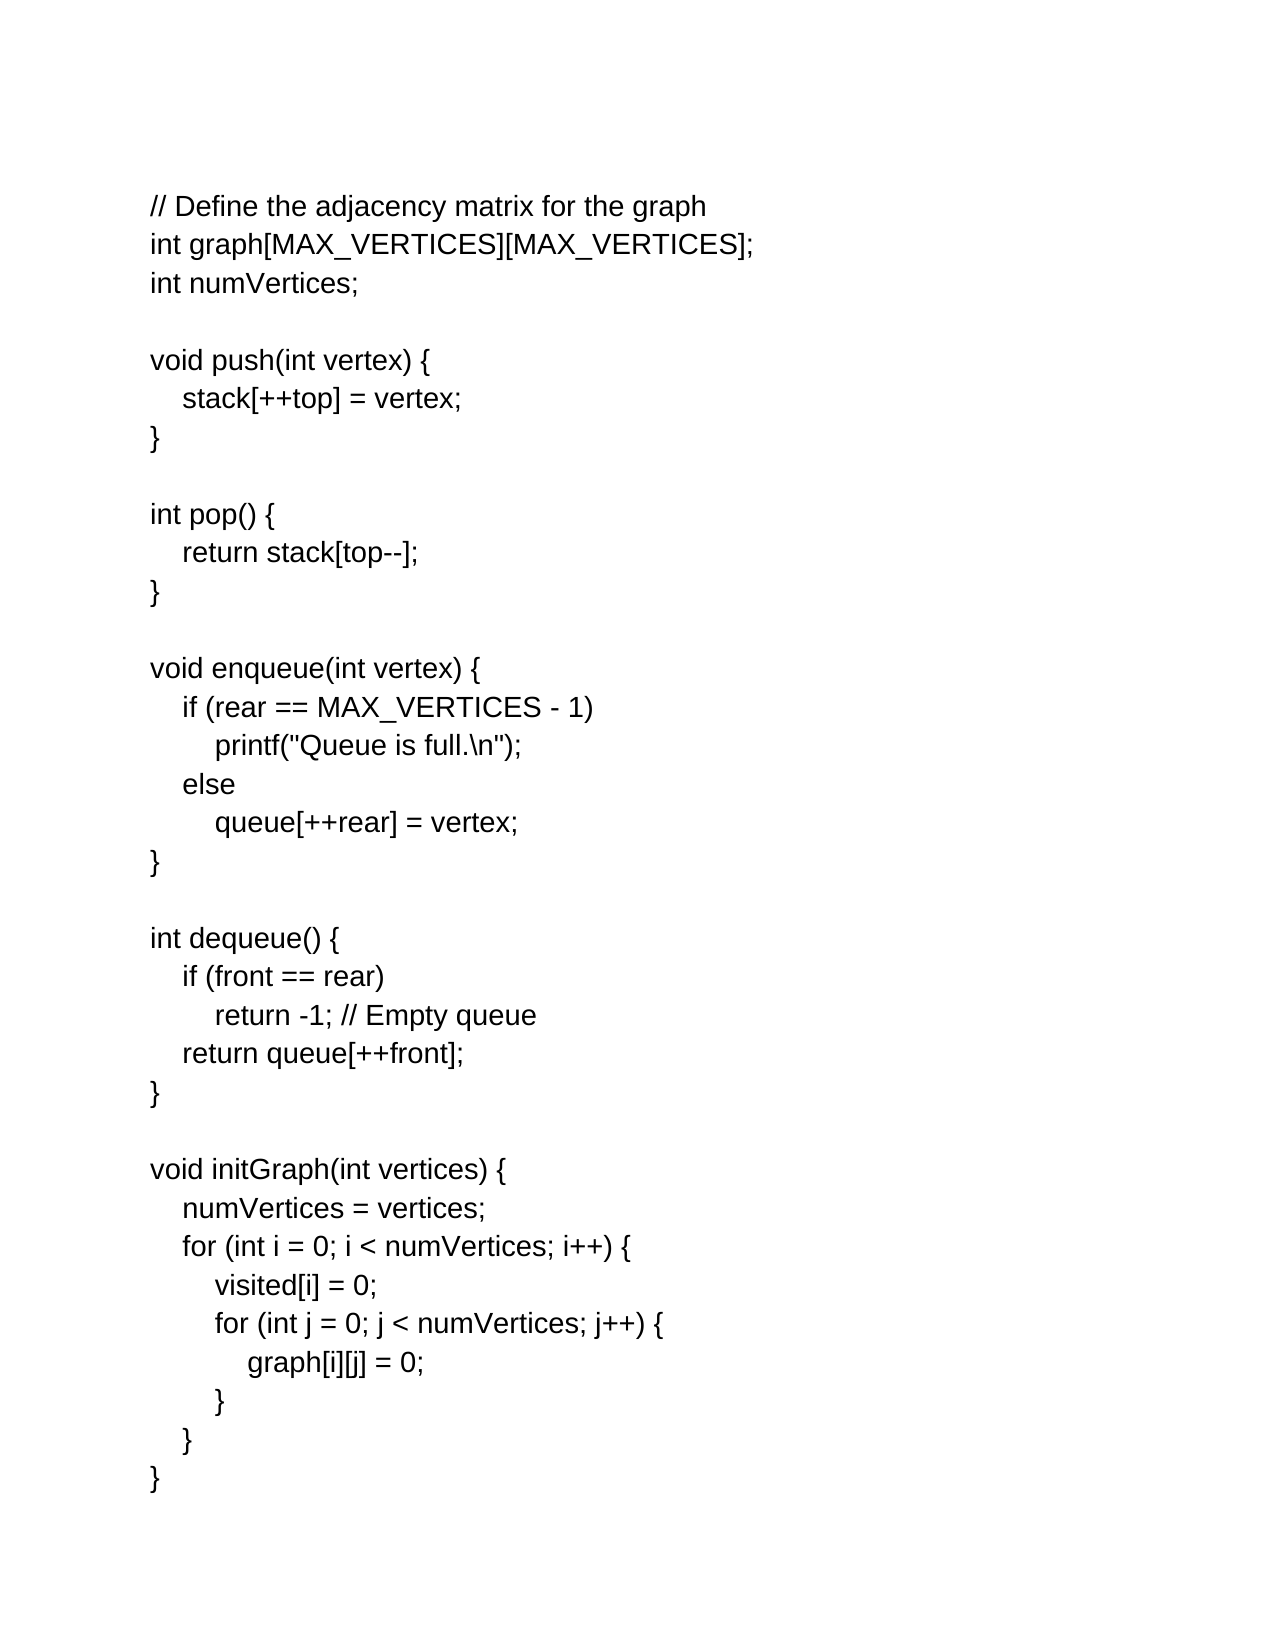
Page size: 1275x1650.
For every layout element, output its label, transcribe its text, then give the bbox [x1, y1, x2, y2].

text void push(int vertex) { [150, 343, 1125, 376]
text } [150, 1422, 1125, 1455]
text graph[i][j] = 0; [150, 1345, 1125, 1378]
text queue[++rear] = vertex; [150, 805, 1125, 839]
text void initGraph(int vertices) { [150, 1152, 1125, 1186]
text if (front == rear) [150, 959, 1125, 993]
text int graph[MAX_VERTICES][MAX_VERTICES]; [150, 227, 1125, 261]
text int pop() { [150, 497, 1125, 530]
text } [150, 1075, 1125, 1108]
text } [150, 844, 1125, 877]
text } [150, 1460, 1125, 1494]
text visited[i] = 0; [150, 1268, 1125, 1301]
text for (int i = 0; i < numVertices; i++) { [150, 1229, 1125, 1263]
text stack[++top] = vertex; [150, 381, 1125, 415]
text printf("Queue is full.\n"); [150, 728, 1125, 762]
text int numVertices; [150, 266, 1125, 299]
text void enqueue(int vertex) { [150, 651, 1125, 684]
text if (rear == MAX_VERTICES - 1) [150, 689, 1125, 723]
text for (int j = 0; j < numVertices; j++) { [150, 1306, 1125, 1340]
text numVertices = vertices; [150, 1191, 1125, 1224]
text } [150, 574, 1125, 607]
text } [150, 1383, 1125, 1417]
text return queue[++front]; [150, 1036, 1125, 1070]
text return stack[top--]; [150, 535, 1125, 569]
text int dequeue() { [150, 921, 1125, 954]
text else [150, 767, 1125, 800]
text // Define the adjacency matrix for the graph [150, 188, 1125, 222]
text } [150, 420, 1125, 453]
text return -1; // Empty queue [150, 998, 1125, 1031]
